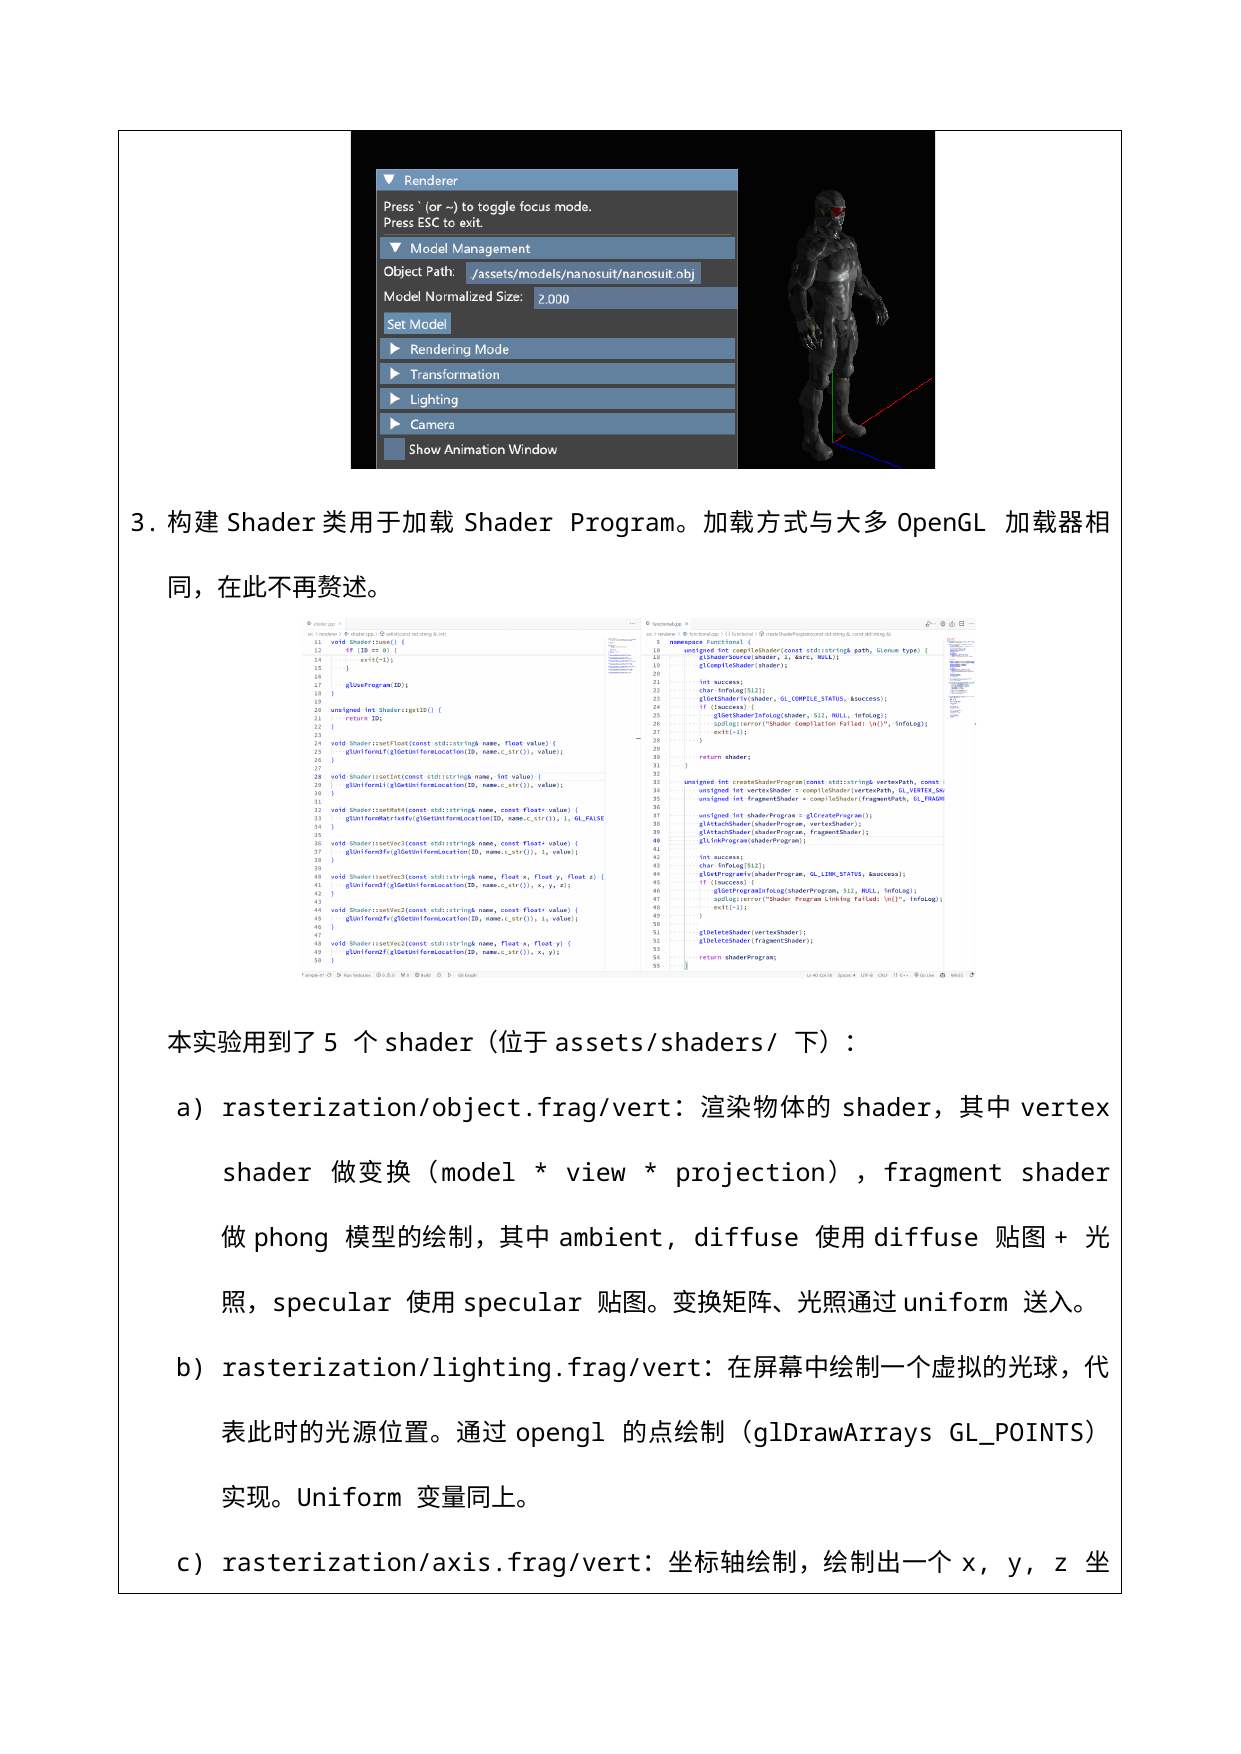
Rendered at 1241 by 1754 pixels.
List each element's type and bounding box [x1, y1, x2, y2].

picture [301, 618, 977, 978]
picture [350, 130, 936, 469]
table_cell [119, 131, 1121, 1593]
